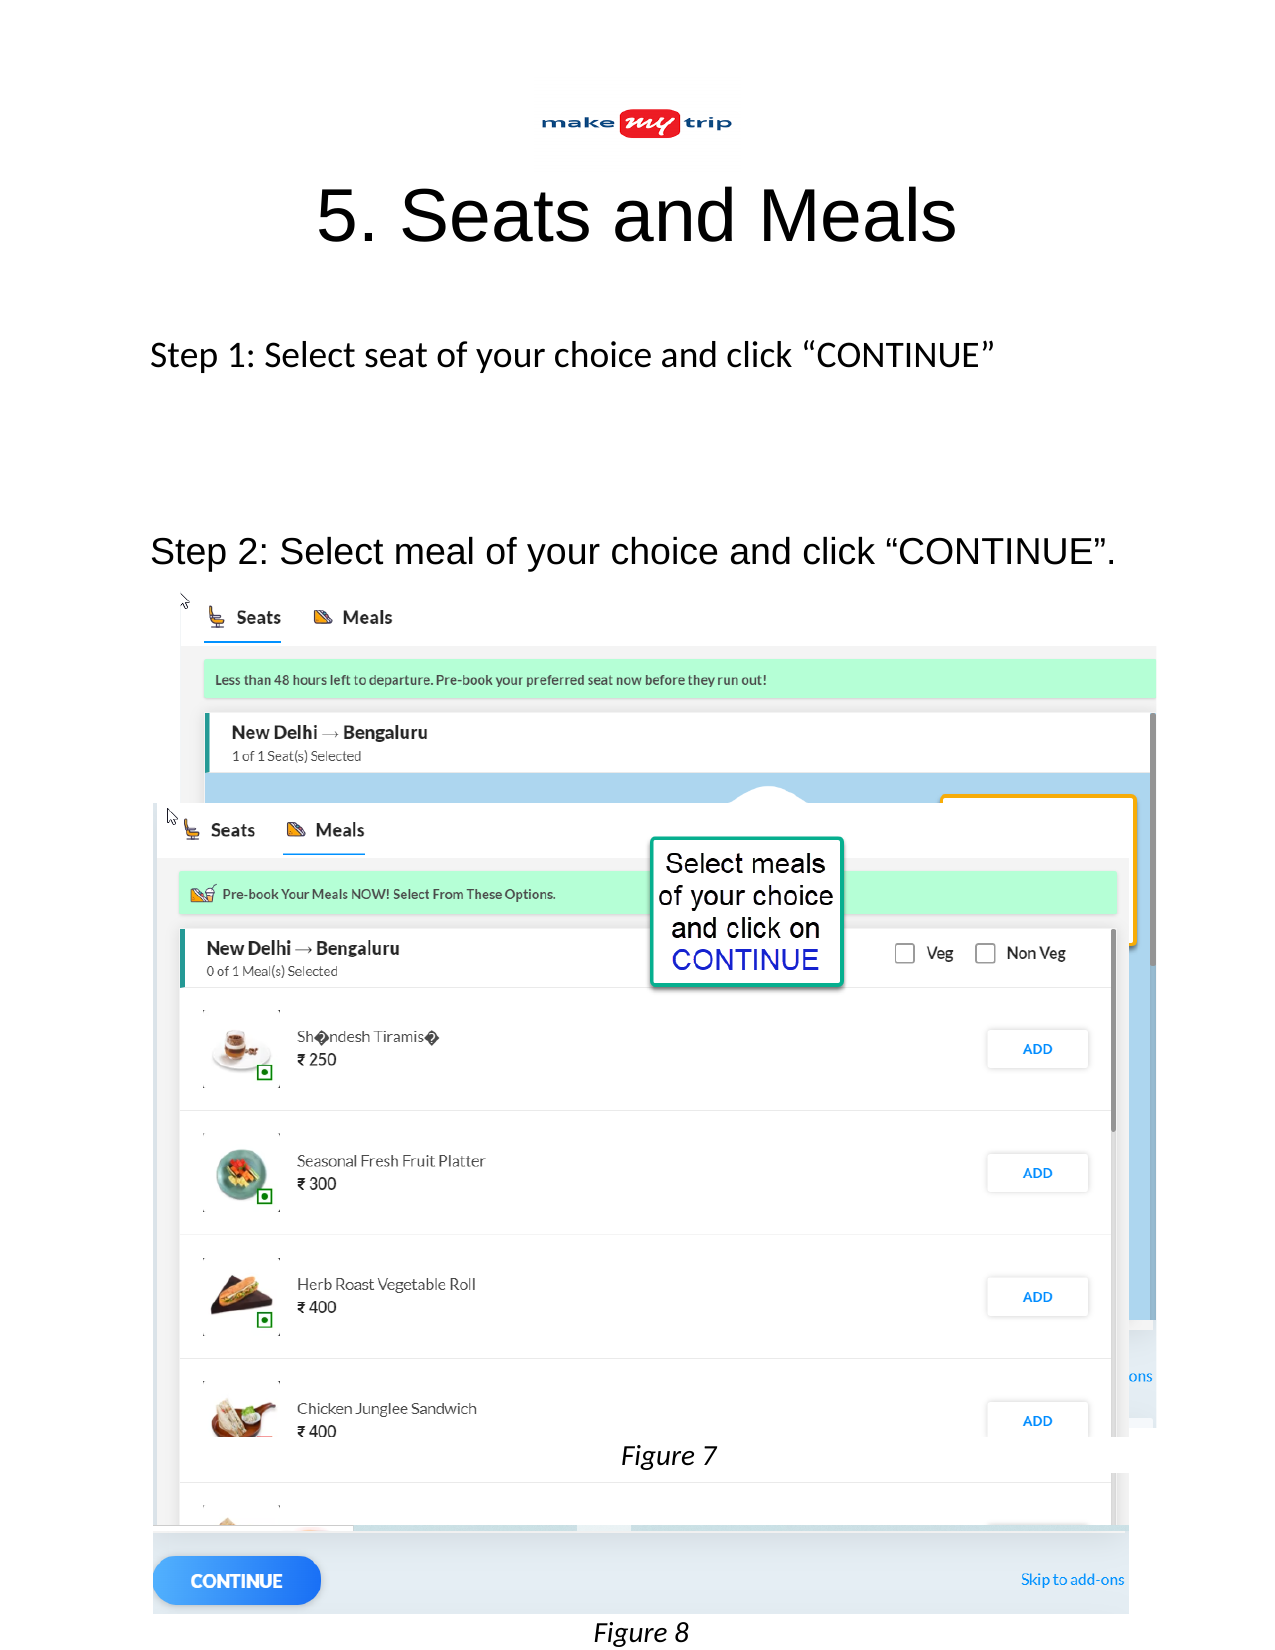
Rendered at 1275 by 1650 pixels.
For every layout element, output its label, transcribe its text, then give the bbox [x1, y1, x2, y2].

text Step 1: Select seat of your choice and click “CONTINUE” [150, 331, 1125, 376]
picture [534, 75, 741, 172]
picture [153, 591, 1157, 1614]
text Step 2: Select meal of your choice and click “CONTINUE”. [150, 529, 1125, 572]
subtitle 5. Seats and Meals [150, 171, 1125, 257]
